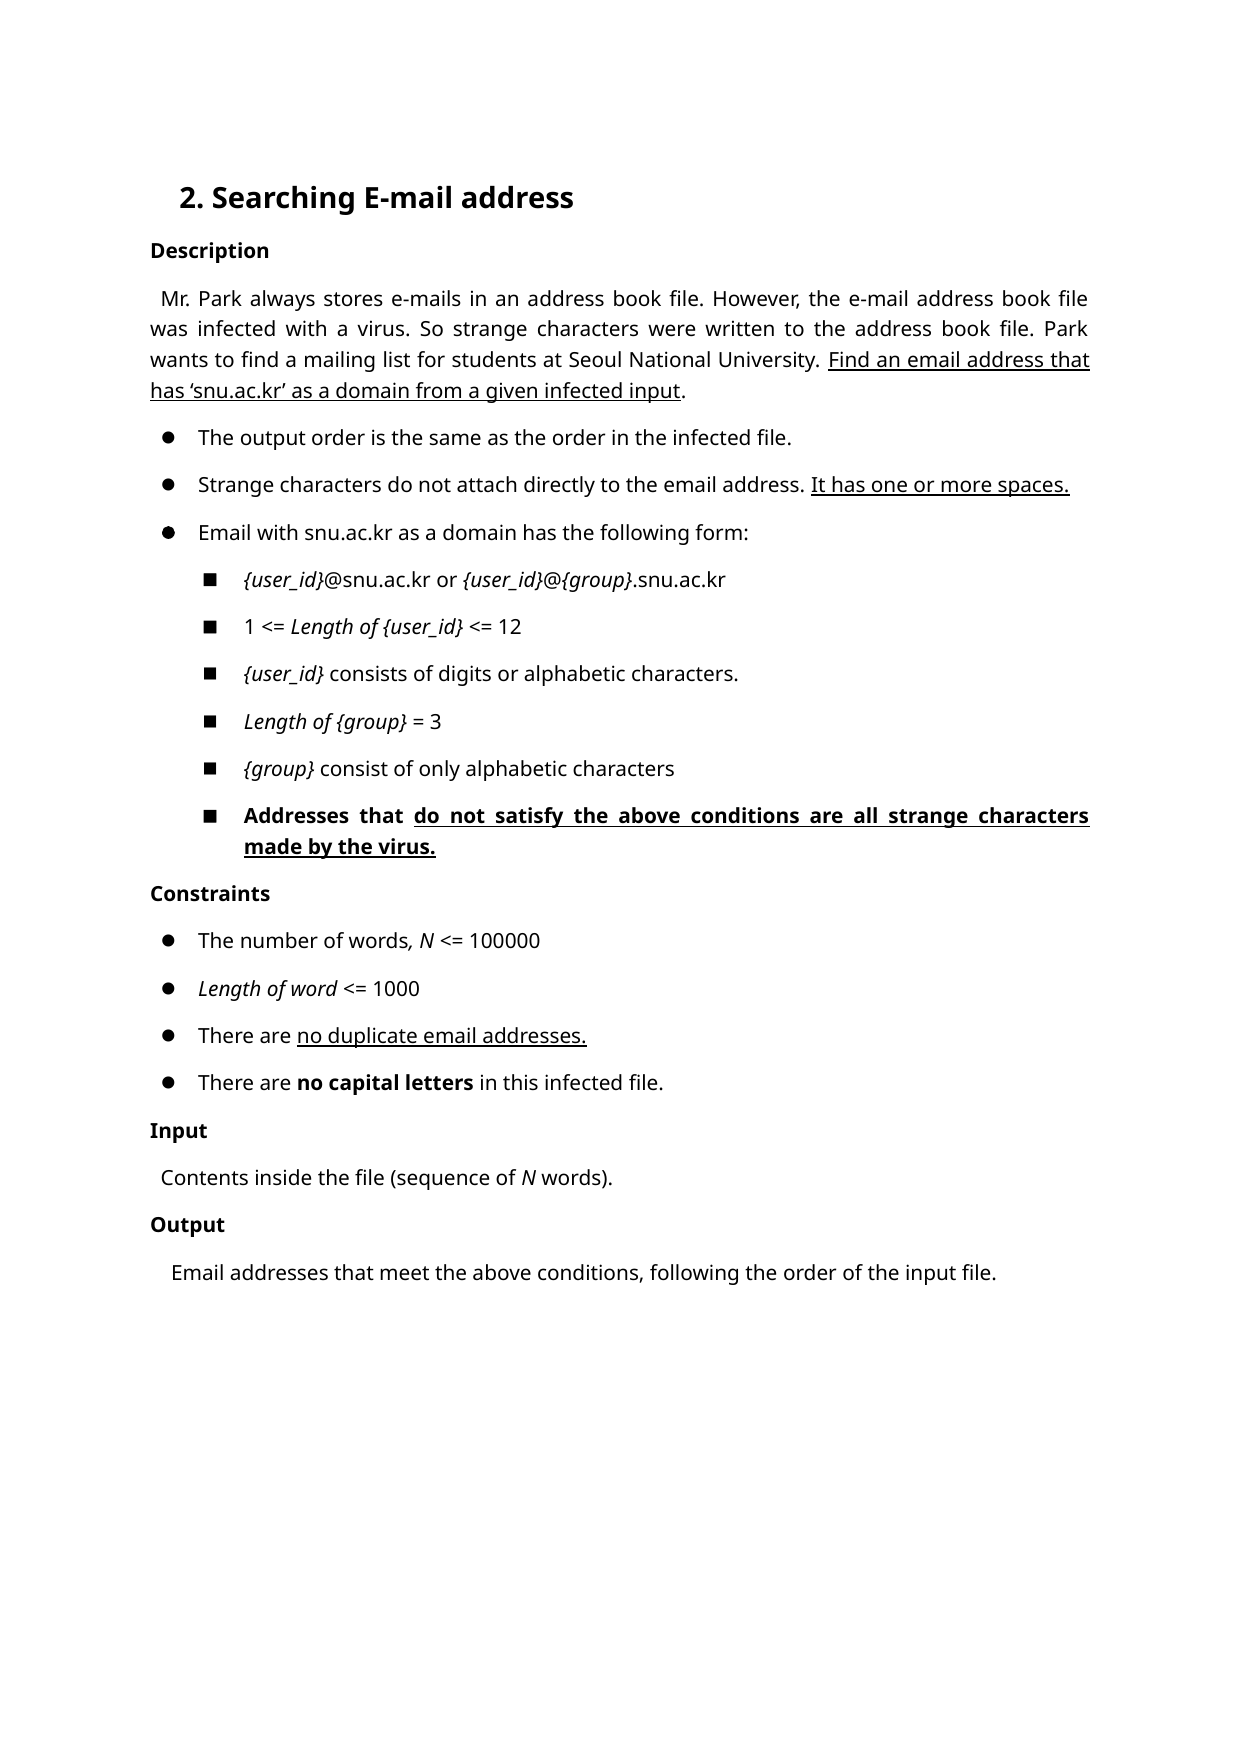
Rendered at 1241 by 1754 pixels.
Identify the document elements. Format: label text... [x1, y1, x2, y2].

list {user_id} consists of digits or alphabetic characters. [202, 659, 1090, 688]
list Addresses that do not satisfy the above conditions are all strange characters made by the virus. [202, 801, 1090, 861]
list The number of words, N <= 100000 [160, 927, 1090, 955]
text Description [150, 237, 1090, 265]
list The output order is the same as the order in the infected file. [160, 423, 1090, 452]
list There are no capital letters in this infected file. [160, 1068, 1090, 1097]
text Mr. Park always stores e-mails in an address book file. However, the e-mail address book file was infected with a virus. So strange characters were written to the address book file. Park wants to find a mailing list for students at Seoul National University. Find an email address that has ‘snu.ac.kr’ as a domain from a given infected input. [150, 284, 1090, 404]
list Length of word <= 1000 [160, 974, 1090, 1002]
list {user_id}@snu.ac.kr or {user_id}@{group}.snu.ac.kr [202, 565, 1090, 593]
text Output [150, 1210, 1090, 1239]
list Strange characters do not attach directly to the email address. It has one or more spaces. [160, 470, 1090, 499]
text Email addresses that meet the above conditions, following the order of the input file. [150, 1258, 1090, 1286]
text Contents inside the file (sequence of N words). [150, 1163, 1090, 1192]
text 2. Searching E-mail address [150, 177, 1090, 217]
list {group} consist of only alphabetic characters [202, 754, 1090, 783]
list 1 <= Length of {user_id} <= 12 [202, 612, 1090, 641]
list Email with snu.ac.kr as a domain has the following form: [160, 518, 1090, 546]
list There are no duplicate email addresses. [160, 1021, 1090, 1050]
list Length of {group} = 3 [202, 707, 1090, 735]
text Input [150, 1116, 1090, 1144]
text Constraints [150, 879, 1090, 908]
